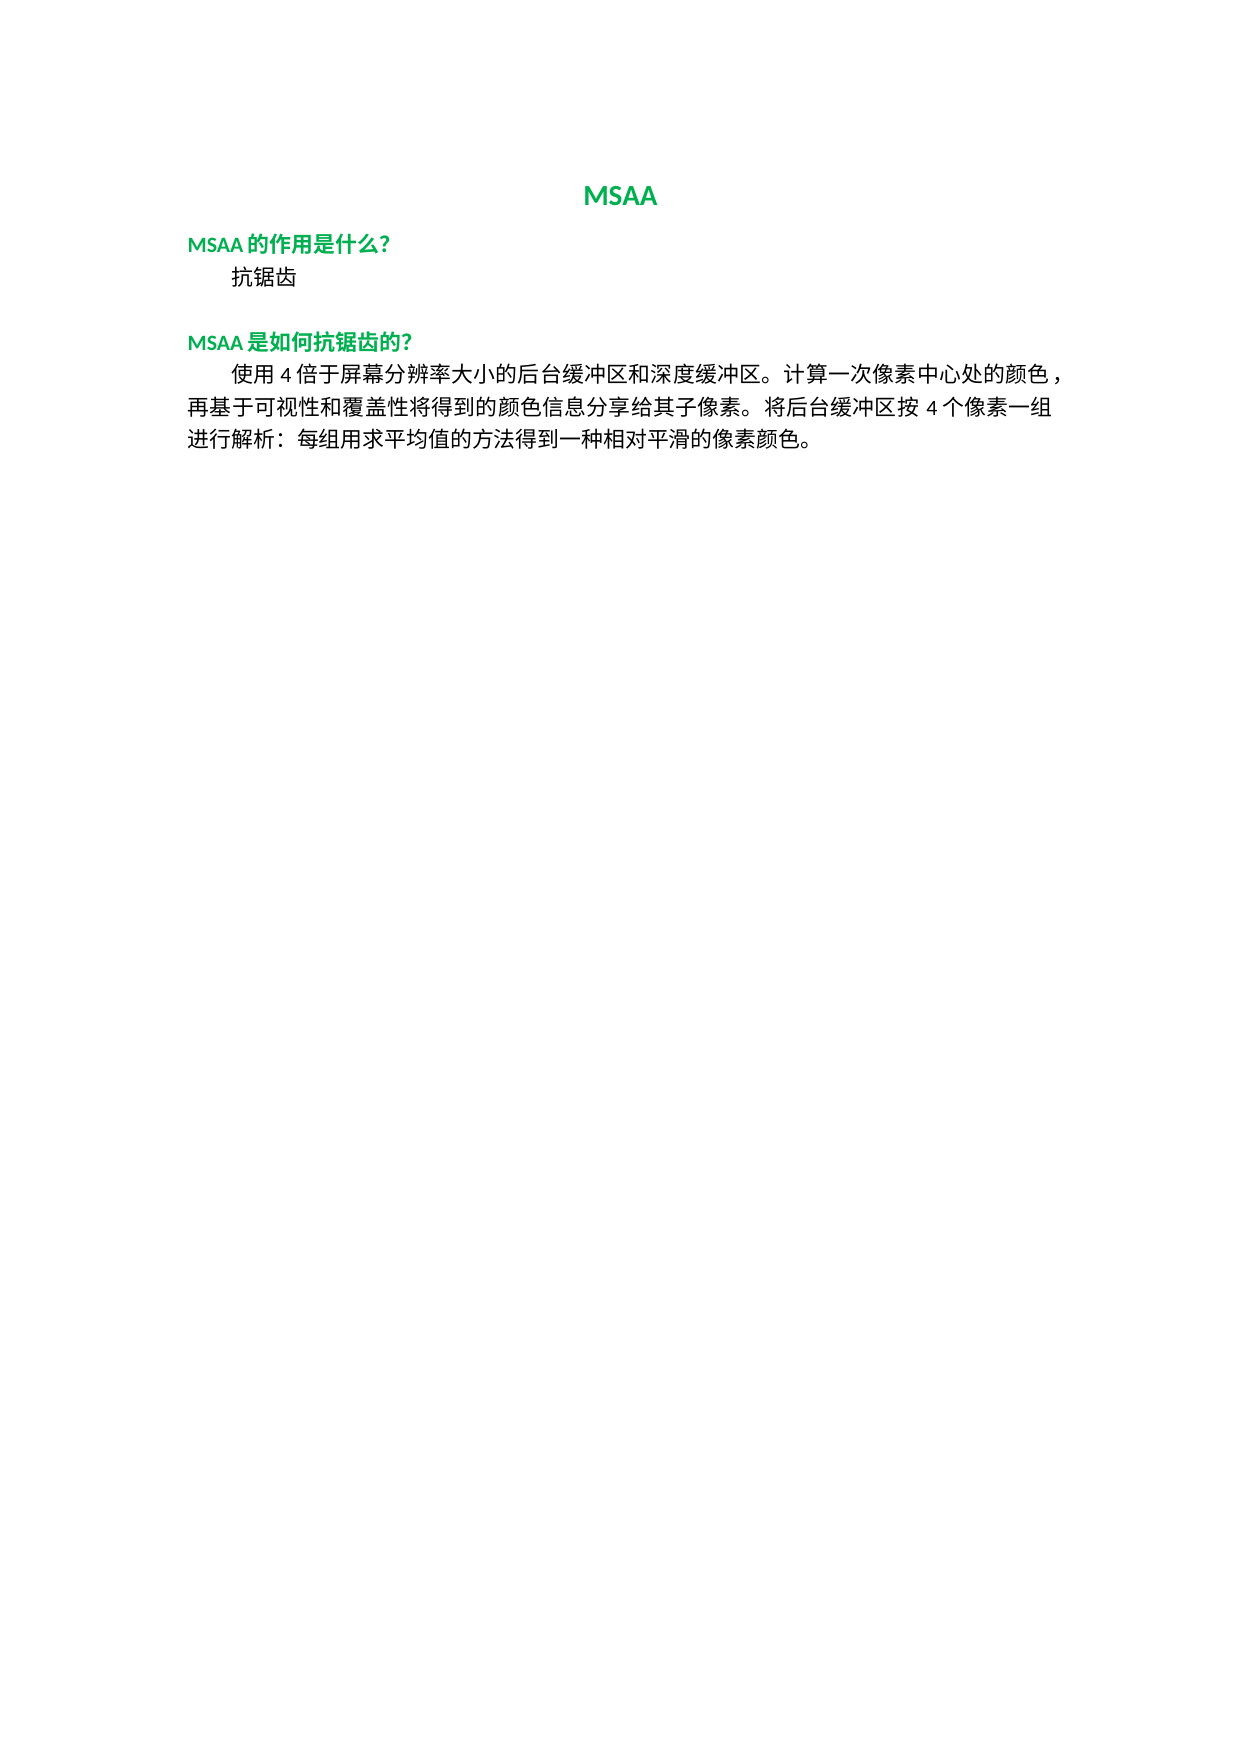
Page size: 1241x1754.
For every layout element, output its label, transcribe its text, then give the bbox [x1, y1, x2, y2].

text 抗锯齿 [187, 259, 1053, 292]
text 使用4倍于屏幕分辨率大小的后台缓冲区和深度缓冲区。计算一次像素中心处的颜色，再基于可视性和覆盖性将得到的颜色信息分享给其子像素。将后台缓冲区按4个像素一组进行解析：每组用求平均值的方法得到一种相对平滑的像素颜色。 [187, 357, 1053, 454]
text MSAA是如何抗锯齿的？ [187, 324, 1053, 357]
text MSAA [187, 162, 1053, 227]
text MSAA的作用是什么？ [187, 227, 1053, 259]
